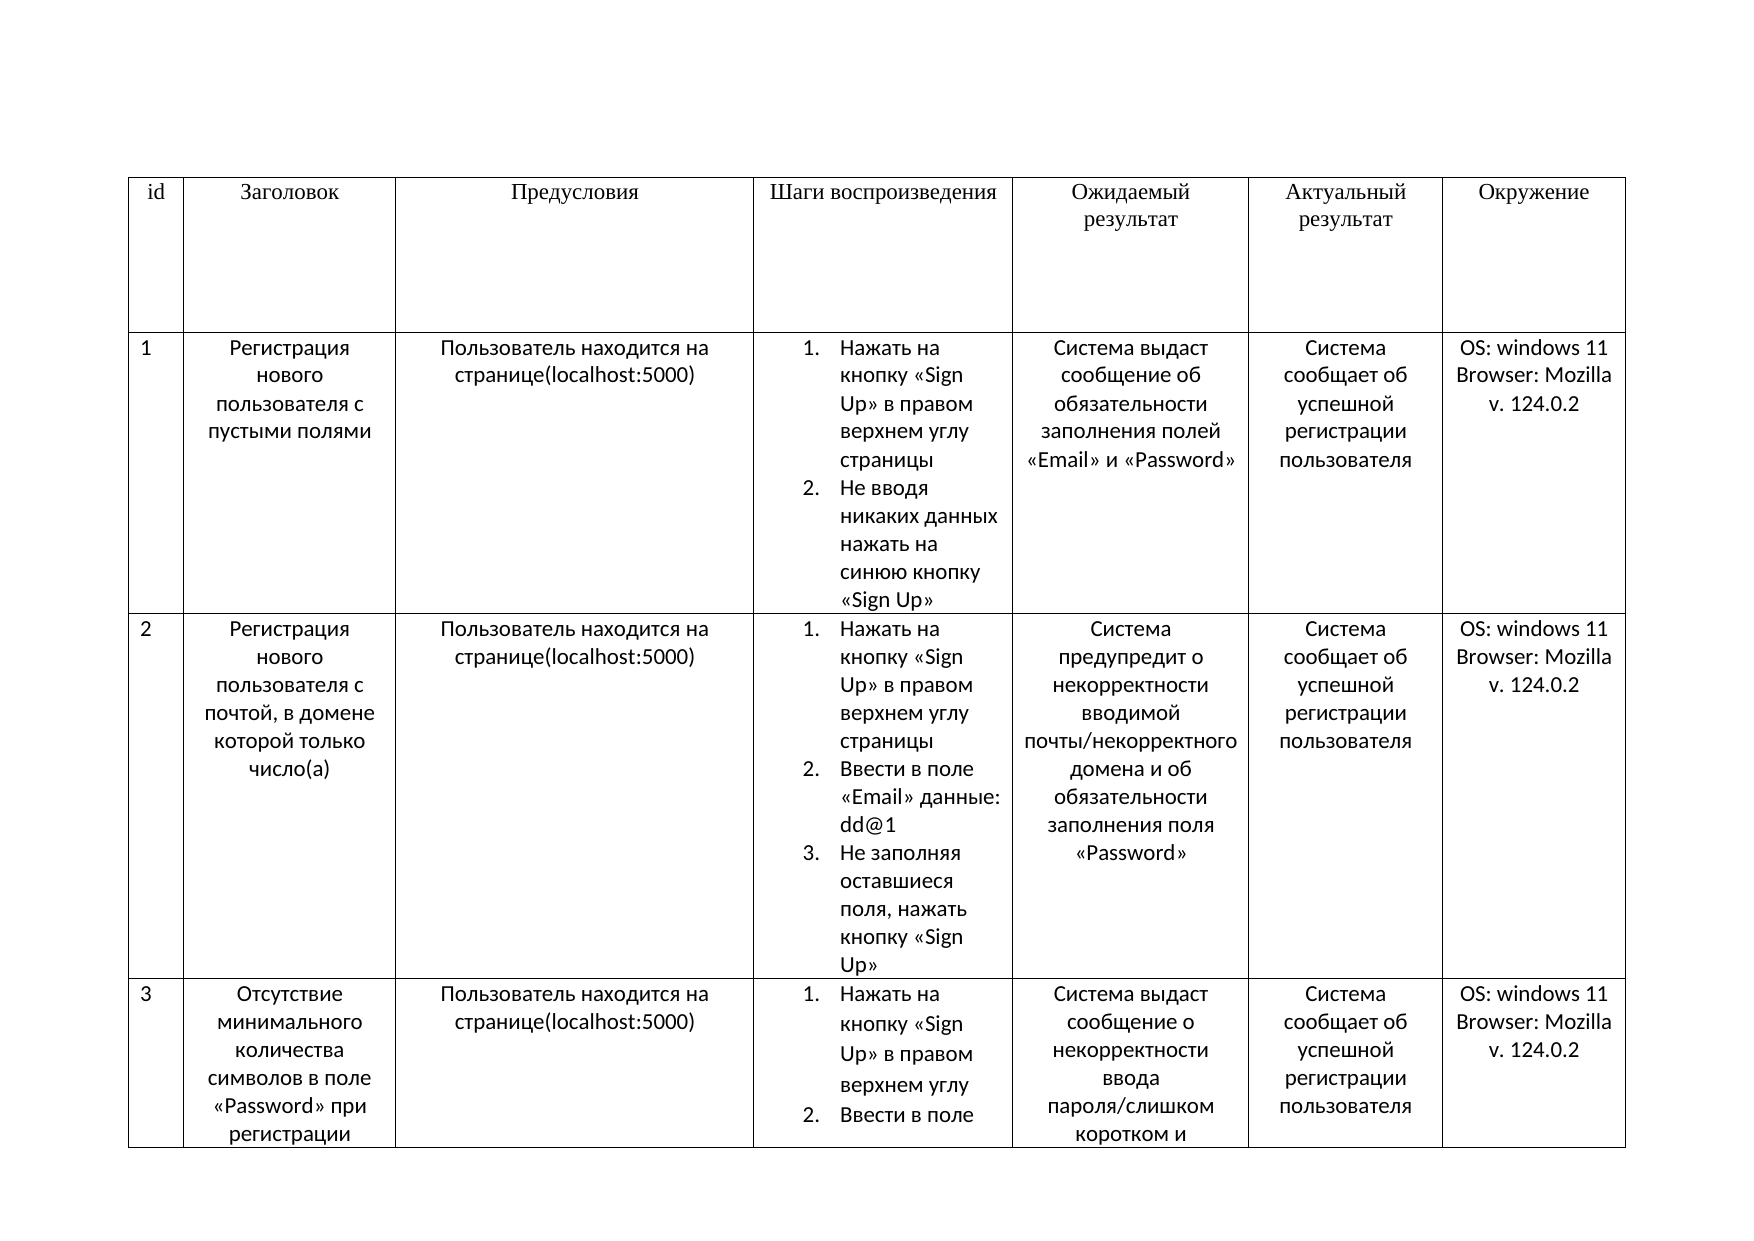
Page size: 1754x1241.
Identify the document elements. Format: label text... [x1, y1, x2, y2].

table_header Актуальный результат [1249, 178, 1442, 332]
table_cell Пользователь находится на странице(localhost:5000) [396, 614, 753, 978]
table_header Шаги воспроизведения [754, 178, 1012, 332]
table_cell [1013, 979, 1248, 1147]
table_cell Система предупредит о некорректности вводимой почты/некорректного домена и об обязательности заполнения поля «Password» [1013, 614, 1248, 978]
table_header Ожидаемый результат [1013, 178, 1248, 332]
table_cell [754, 979, 1012, 1147]
table_cell 3 [129, 979, 183, 1147]
table_cell OS: windows 11 Browser: Mozilla v. 124.0.2 [1443, 614, 1625, 978]
table_cell Нажать на кнопку «Sign Up» в правом верхнем углу страницы Не вводя никаких данных нажать на синюю кнопку «Sign Up» [754, 333, 1012, 613]
table_cell OS: windows 11 Browser: Mozilla v. 124.0.2 [1443, 333, 1625, 613]
table_cell Система выдаст сообщение об обязательности заполнения полей «Email» и «Password» [1013, 333, 1248, 613]
table_header id [129, 178, 183, 332]
table_header Окружение [1443, 178, 1625, 332]
table_cell Система сообщает об успешной регистрации пользователя [1249, 333, 1442, 613]
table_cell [396, 979, 753, 1147]
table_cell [1249, 979, 1442, 1147]
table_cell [1443, 979, 1625, 1147]
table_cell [184, 979, 395, 1147]
table_header Заголовок [184, 178, 395, 332]
table_cell Регистрация нового пользователя с пустыми полями [184, 333, 395, 613]
table_cell Нажать на кнопку «Sign Up» в правом верхнем углу страницы Ввести в поле «Email» данные: dd@1 Не заполняя оставшиеся поля, нажать кнопку «Sign Up» [754, 614, 1012, 978]
table_cell Система сообщает об успешной регистрации пользователя [1249, 614, 1442, 978]
table_cell 1 [129, 333, 183, 613]
table_cell 2 [129, 614, 183, 978]
table_cell Регистрация нового пользователя с почтой, в домене которой только число(а) [184, 614, 395, 978]
table_cell Пользователь находится на странице(localhost:5000) [396, 333, 753, 613]
table_header Предусловия [396, 178, 753, 332]
